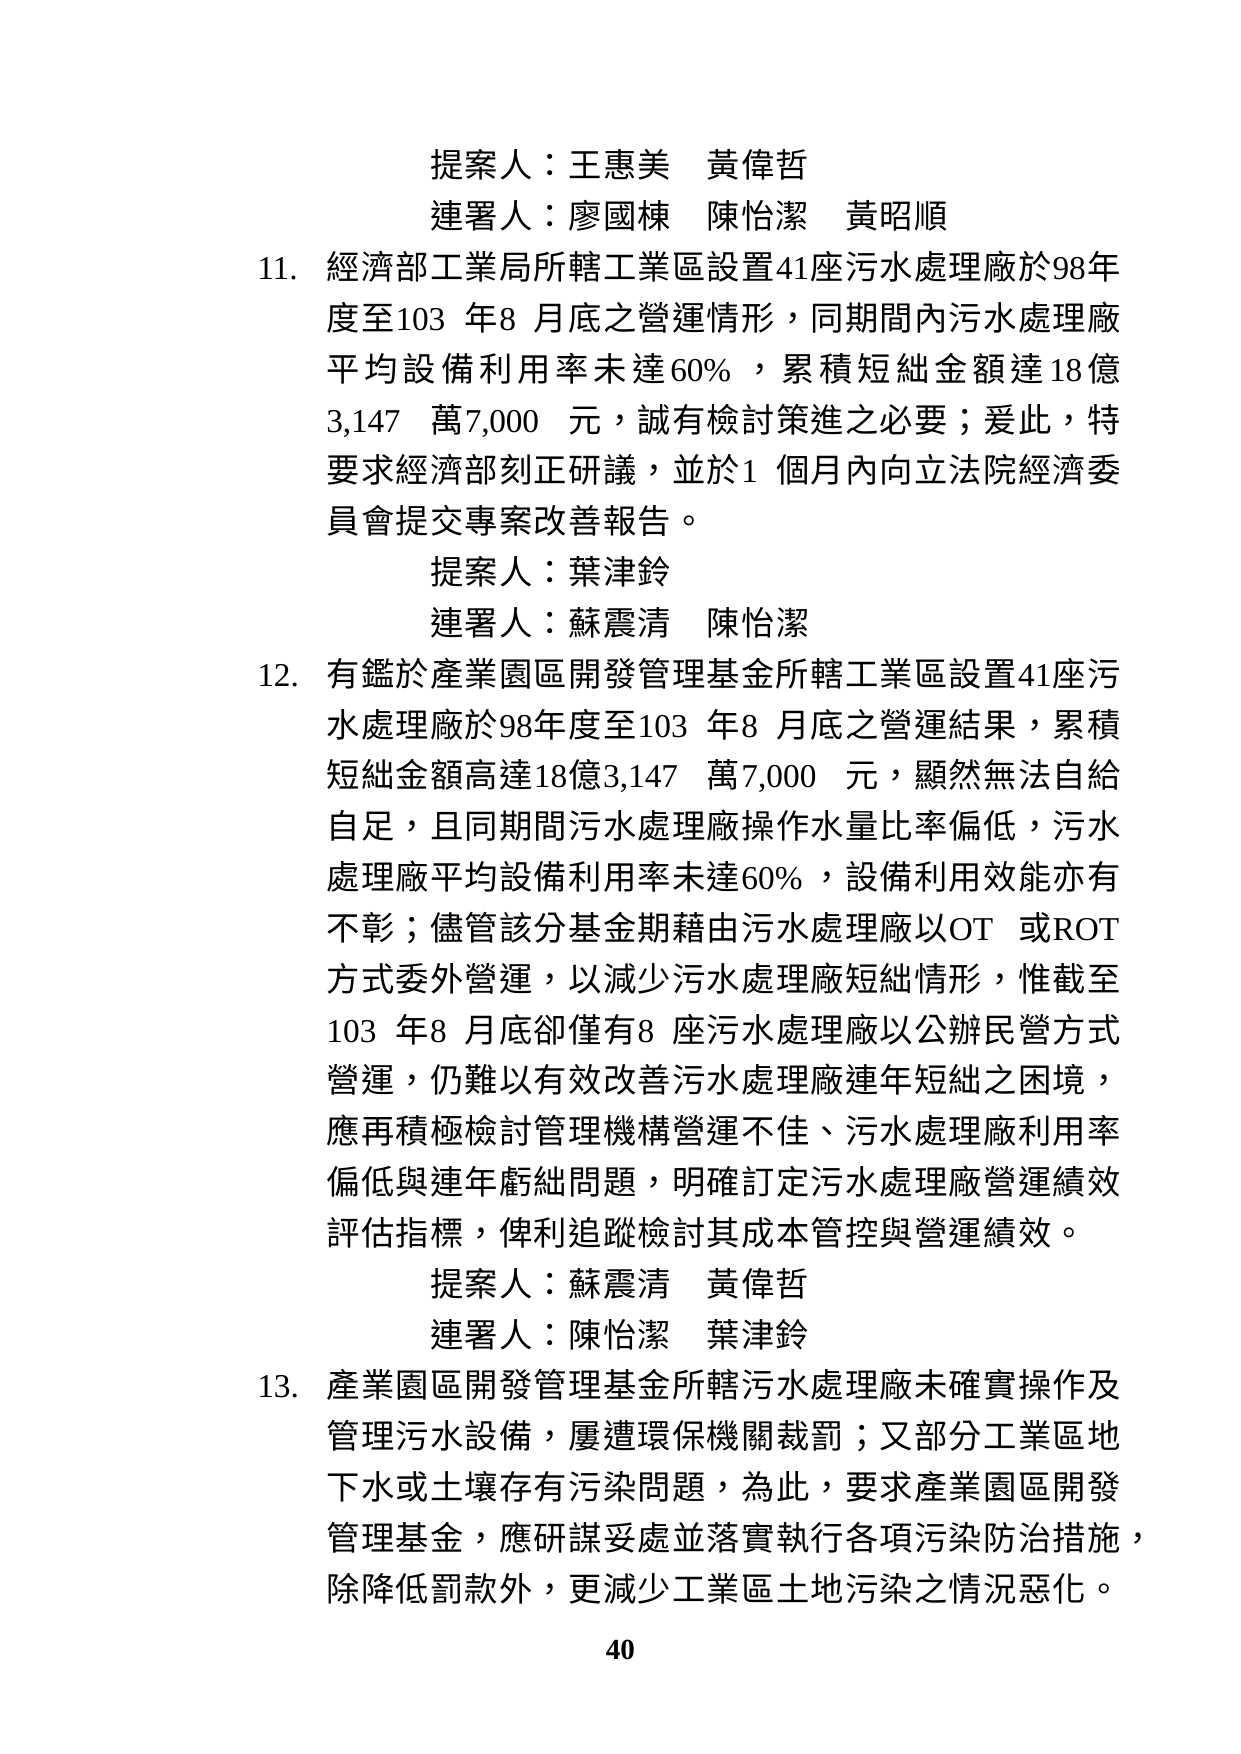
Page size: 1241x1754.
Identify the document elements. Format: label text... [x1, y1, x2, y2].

text 提案人：王惠美 黃偉哲 [396, 138, 1035, 189]
text 提案人：蘇震清 黃偉哲 [396, 1256, 1035, 1307]
text 11.經濟部工業局所轄工業區設置41座污水處理廠於98年度至103年8月底之營運情形，同期間內污水處理廠平均設備利用率未達60%，累積短絀金額達18億3,147萬7,000元，誠有檢討策進之必要；爰此，特要求經濟部刻正研議，並於1個月內向立法院經濟委員會提交專案改善報告。 [250, 239, 1122, 544]
text 13.產業園區開發管理基金所轄污水處理廠未確實操作及管理污水設備，屢遭環保機關裁罰；又部分工業區地下水或土壤存有污染問題，為此，要求產業園區開發管理基金，應研謀妥處並落實執行各項污染防治措施，除降低罰款外，更減少工業區土地污染之情況惡化。 [250, 1358, 1122, 1612]
text 連署人：蘇震清 陳怡潔 [396, 595, 1035, 646]
text 提案人：葉津鈴 [396, 544, 1035, 595]
text 12.有鑑於產業園區開發管理基金所轄工業區設置41座污水處理廠於98年度至103年8月底之營運結果，累積短絀金額高達18億3,147萬7,000元，顯然無法自給自足，且同期間污水處理廠操作水量比率偏低，污水處理廠平均設備利用率未達60%，設備利用效能亦有不彰；儘管該分基金期藉由污水處理廠以OT或ROT方式委外營運，以減少污水處理廠短絀情形，惟截至103年8月底卻僅有8座污水處理廠以公辦民營方式營運，仍難以有效改善污水處理廠連年短絀之困境，應再積極檢討管理機構營運不佳、污水處理廠利用率偏低與連年虧絀問題，明確訂定污水處理廠營運績效評估指標，俾利追蹤檢討其成本管控與營運績效。 [250, 646, 1122, 1256]
text 連署人：陳怡潔 葉津鈴 [396, 1307, 1035, 1358]
text 連署人：廖國棟 陳怡潔 黃昭順 [396, 189, 1035, 239]
